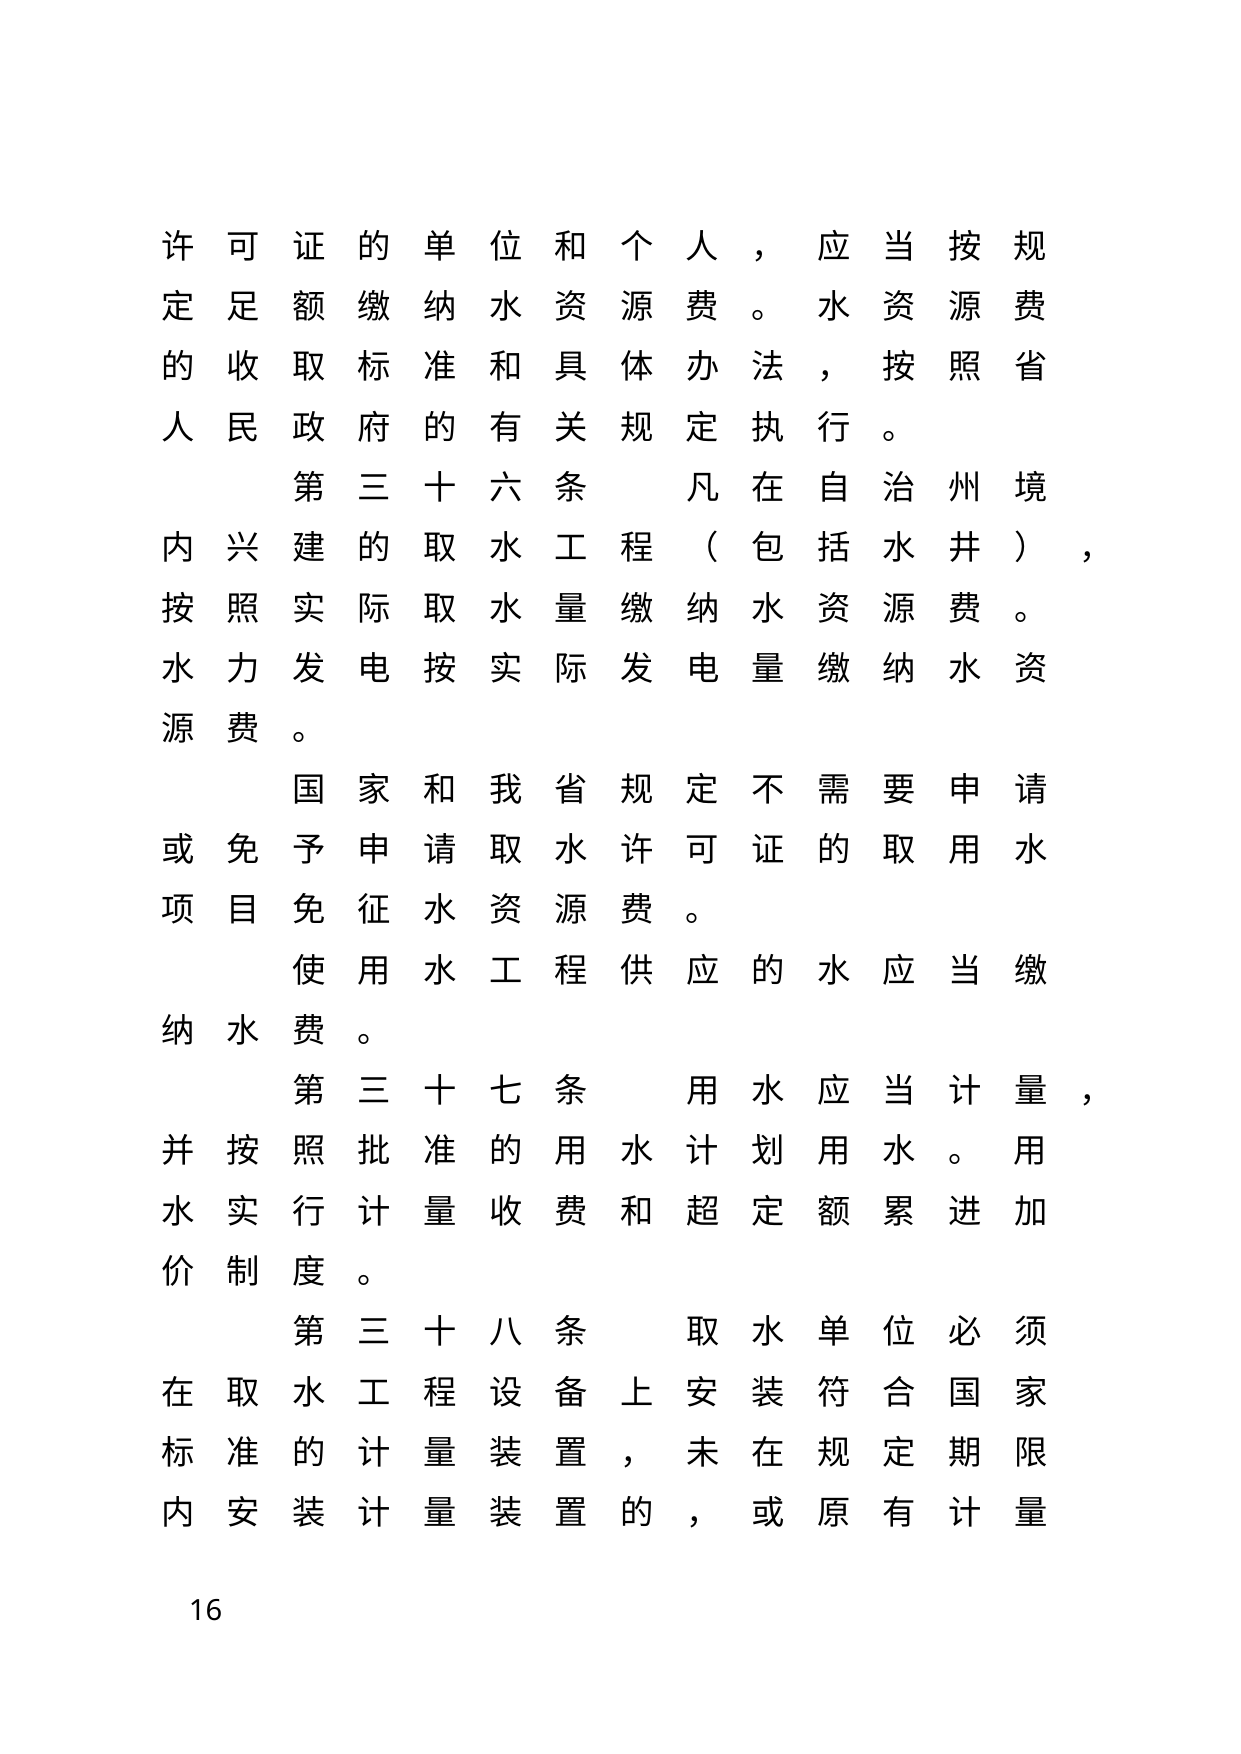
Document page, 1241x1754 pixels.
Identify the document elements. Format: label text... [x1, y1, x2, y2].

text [161, 213, 1079, 455]
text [161, 1299, 1079, 1540]
text 国家和我省规定不需要申请或免予申请取水许可证的取用水项目免征水资源费。 [161, 756, 1079, 937]
text 第三十七条 用水应当计量，并按照批准的用水计划用水。用水实行计量收费和超定额累进加价制度。 [161, 1058, 1079, 1299]
text 第三十六条 凡在自治州境内兴建的取水工程（包括水井），按照实际取水量缴纳水资源费。水力发电按实际发电量缴纳水资源费。 [161, 455, 1079, 756]
text 使用水工程供应的水应当缴纳水费。 [161, 937, 1079, 1058]
